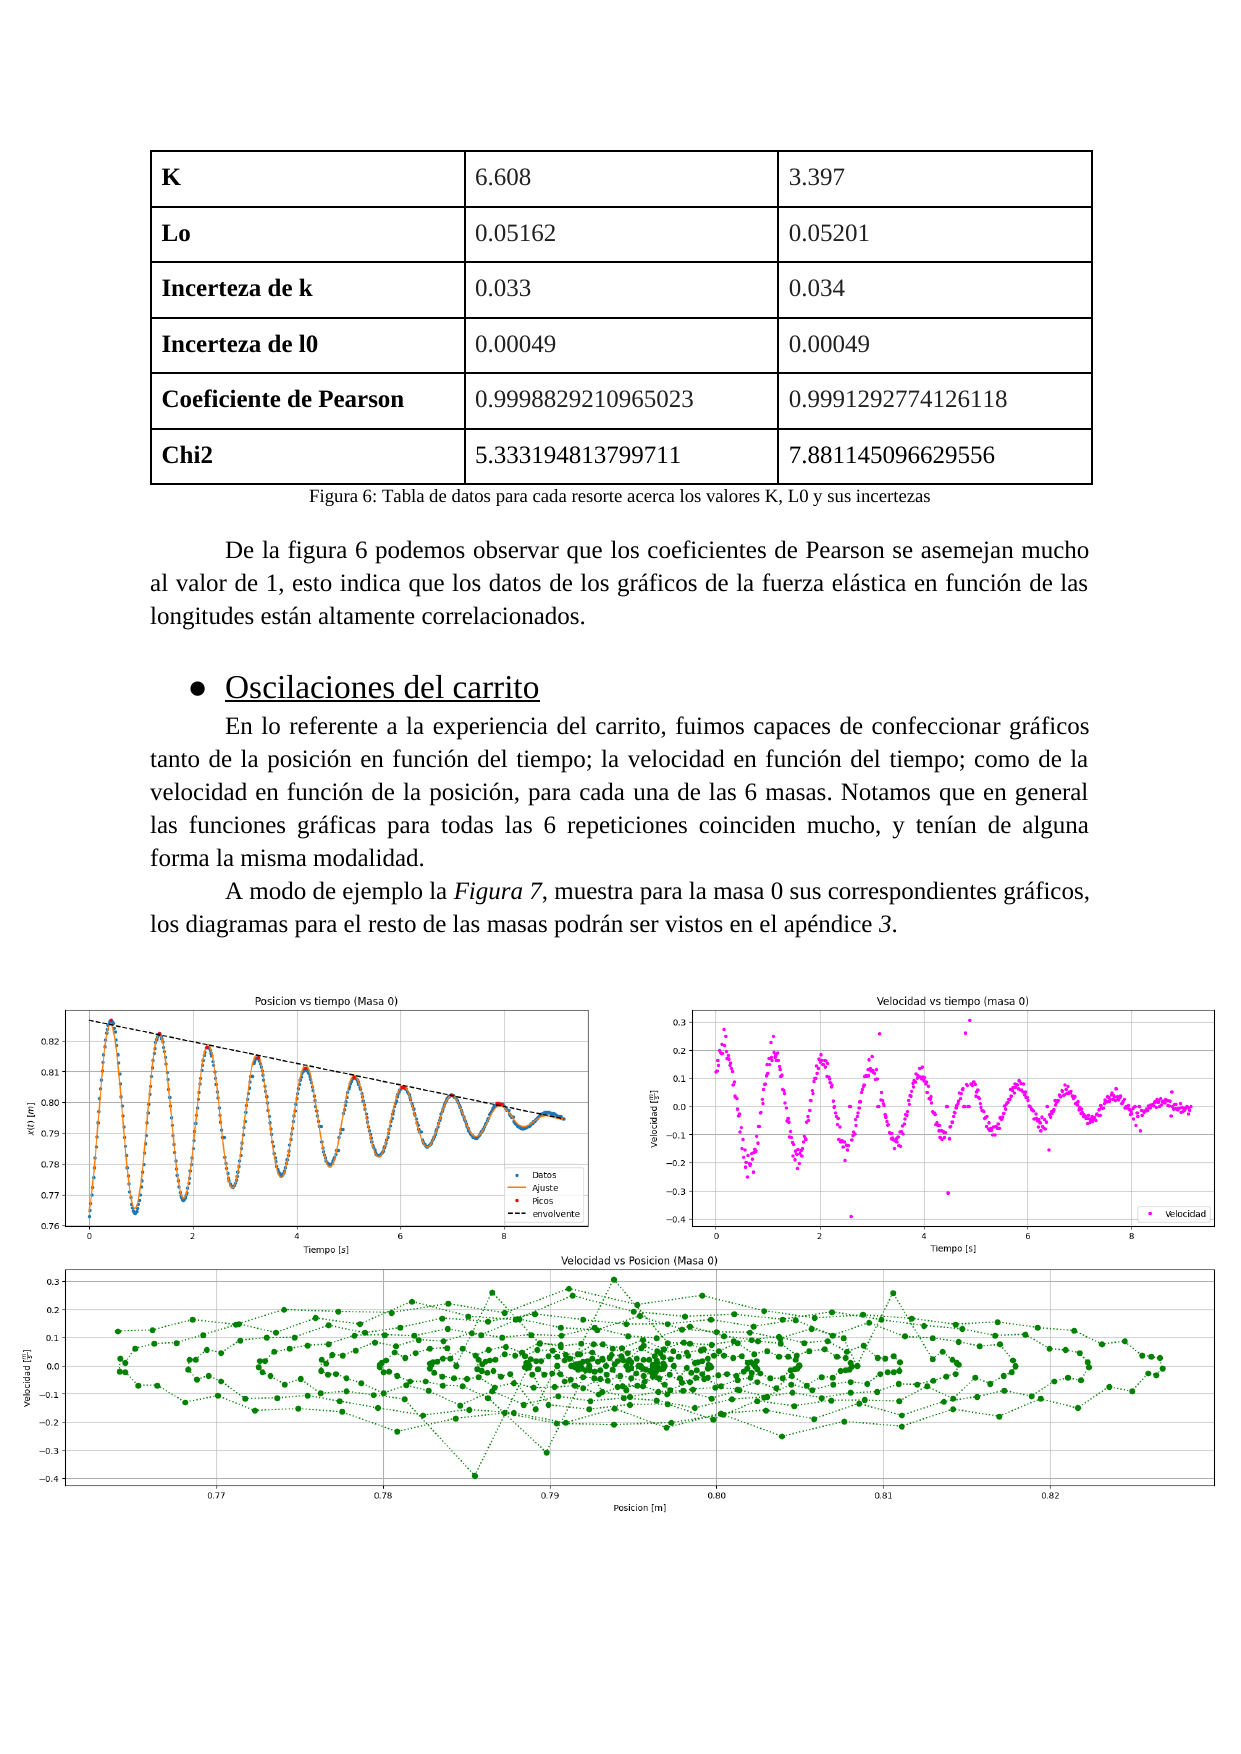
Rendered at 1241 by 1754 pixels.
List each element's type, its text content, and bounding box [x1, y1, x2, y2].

text De la figura 6 podemos observar que los coeficientes de Pearson se asemejan mucho al valor de 1, esto indica que los datos de los gráficos de la fuerza elástica en función de las longitudes están altamente correlacionados. [150, 535, 1090, 629]
table_cell Chi2 [152, 430, 464, 483]
table_cell 0.00049 [466, 319, 777, 372]
table_cell 0.05162 [466, 208, 777, 261]
table_cell Coeficiente de Pearson [152, 374, 464, 428]
picture [18, 990, 1218, 1518]
table_cell K [152, 152, 464, 206]
table_cell 5.333194813799711 [466, 430, 777, 483]
text A modo de ejemplo la Figura 7, muestra para la masa 0 sus correspondientes gráficos, los diagramas para el resto de las masas podrán ser vistos en el apéndice 3. [150, 876, 1090, 938]
table_cell Incerteza de k [152, 263, 464, 317]
table_cell 0.9998829210965023 [466, 374, 777, 428]
table_cell 0.033 [466, 263, 777, 317]
table_cell 7.881145096629556 [779, 430, 1091, 483]
text Figura 6: Tabla de datos para cada resorte acerca los valores K, L0 y sus incertezas [150, 485, 1090, 507]
list Oscilaciones del carrito [187, 667, 1090, 705]
table_cell 6.608 [466, 152, 777, 206]
table_cell 0.00049 [779, 319, 1091, 372]
table_cell 0.05201 [779, 208, 1091, 261]
table_cell Incerteza de l0 [152, 319, 464, 372]
table_cell 0.9991292774126118 [779, 374, 1091, 428]
table_cell Lo [152, 208, 464, 261]
table_cell 3.397 [779, 152, 1091, 206]
table_cell 0.034 [779, 263, 1091, 317]
text En lo referente a la experiencia del carrito, fuimos capaces de confeccionar gráficos tanto de la posición en función del tiempo; la velocidad en función del tiempo; como de la velocidad en función de la posición, para cada una de las 6 masas. Notamos que en general las funciones gráficas para todas las 6 repeticiones coinciden mucho, y tenían de alguna forma la misma modalidad. [150, 711, 1090, 872]
